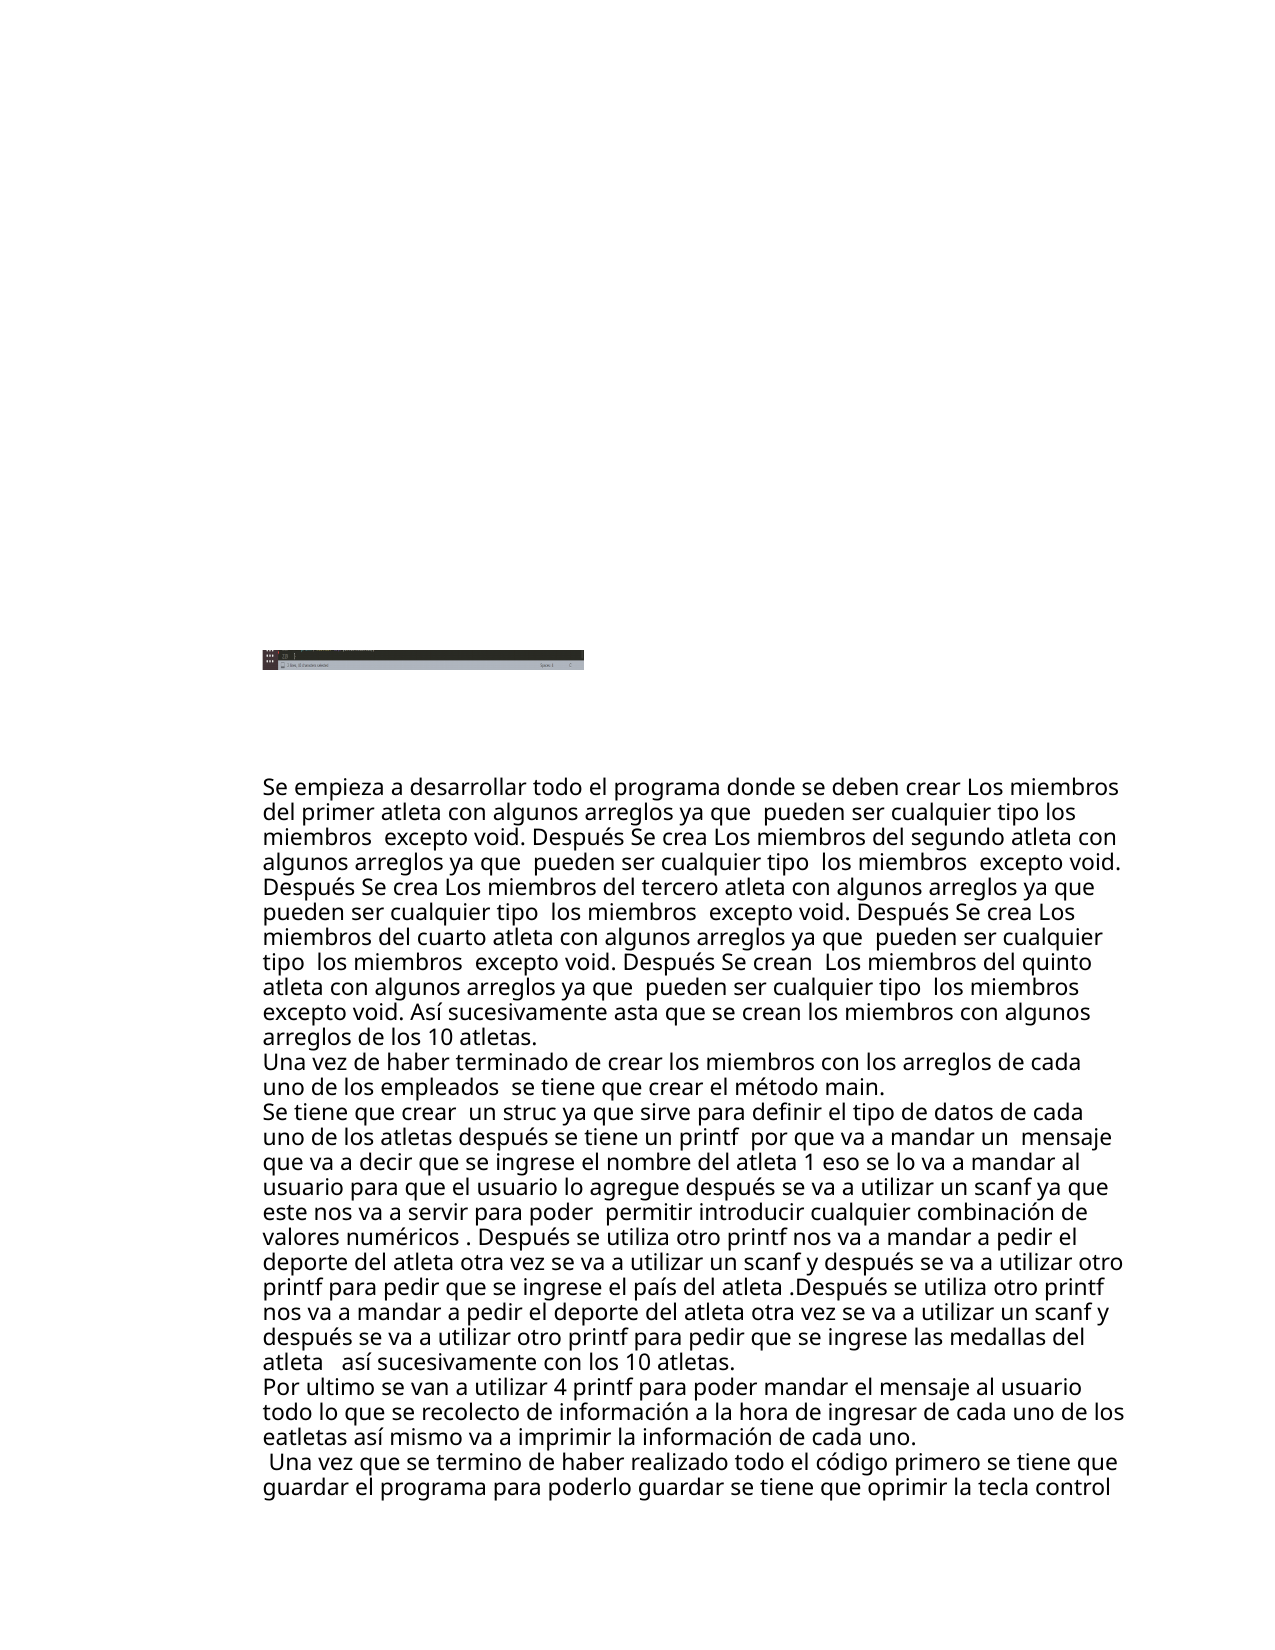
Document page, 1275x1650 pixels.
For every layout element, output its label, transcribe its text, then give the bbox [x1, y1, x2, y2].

text Una vez de haber terminado de crear los miembros con los arreglos de cada uno de los empleados se tiene que crear el método main. [262, 1050, 1125, 1100]
text Se empieza a desarrollar todo el programa donde se deben crear Los miembros del primer atleta con algunos arreglos ya que pueden ser cualquier tipo los miembros excepto void. Después Se crea Los miembros del segundo atleta con algunos arreglos ya que pueden ser cualquier tipo los miembros excepto void. Después Se crea Los miembros del tercero atleta con algunos arreglos ya que pueden ser cualquier tipo los miembros excepto void. Después Se crea Los miembros del cuarto atleta con algunos arreglos ya que pueden ser cualquier tipo los miembros excepto void. Después Se crean Los miembros del quinto atleta con algunos arreglos ya que pueden ser cualquier tipo los miembros excepto void. Así sucesivamente asta que se crean los miembros con algunos arreglos de los 10 atletas. [262, 775, 1125, 1050]
text Se tiene que crear un struc ya que sirve para definir el tipo de datos de cada uno de los atletas después se tiene un printf por que va a mandar un mensaje que va a decir que se ingrese el nombre del atleta 1 eso se lo va a mandar al usuario para que el usuario lo agregue después se va a utilizar un scanf ya que este nos va a servir para poder permitir introducir cualquier combinación de valores numéricos . Después se utiliza otro printf nos va a mandar a pedir el deporte del atleta otra vez se va a utilizar un scanf y después se va a utilizar otro printf para pedir que se ingrese el país del atleta .Después se utiliza otro printf nos va a mandar a pedir el deporte del atleta otra vez se va a utilizar un scanf y después se va a utilizar otro printf para pedir que se ingrese las medallas del atleta así sucesivamente con los 10 atletas. [262, 1100, 1125, 1375]
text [262, 1450, 1125, 1500]
text Por ultimo se van a utilizar 4 printf para poder mandar el mensaje al usuario todo lo que se recolecto de información a la hora de ingresar de cada uno de los eatletas así mismo va a imprimir la información de cada uno. [262, 1375, 1125, 1450]
